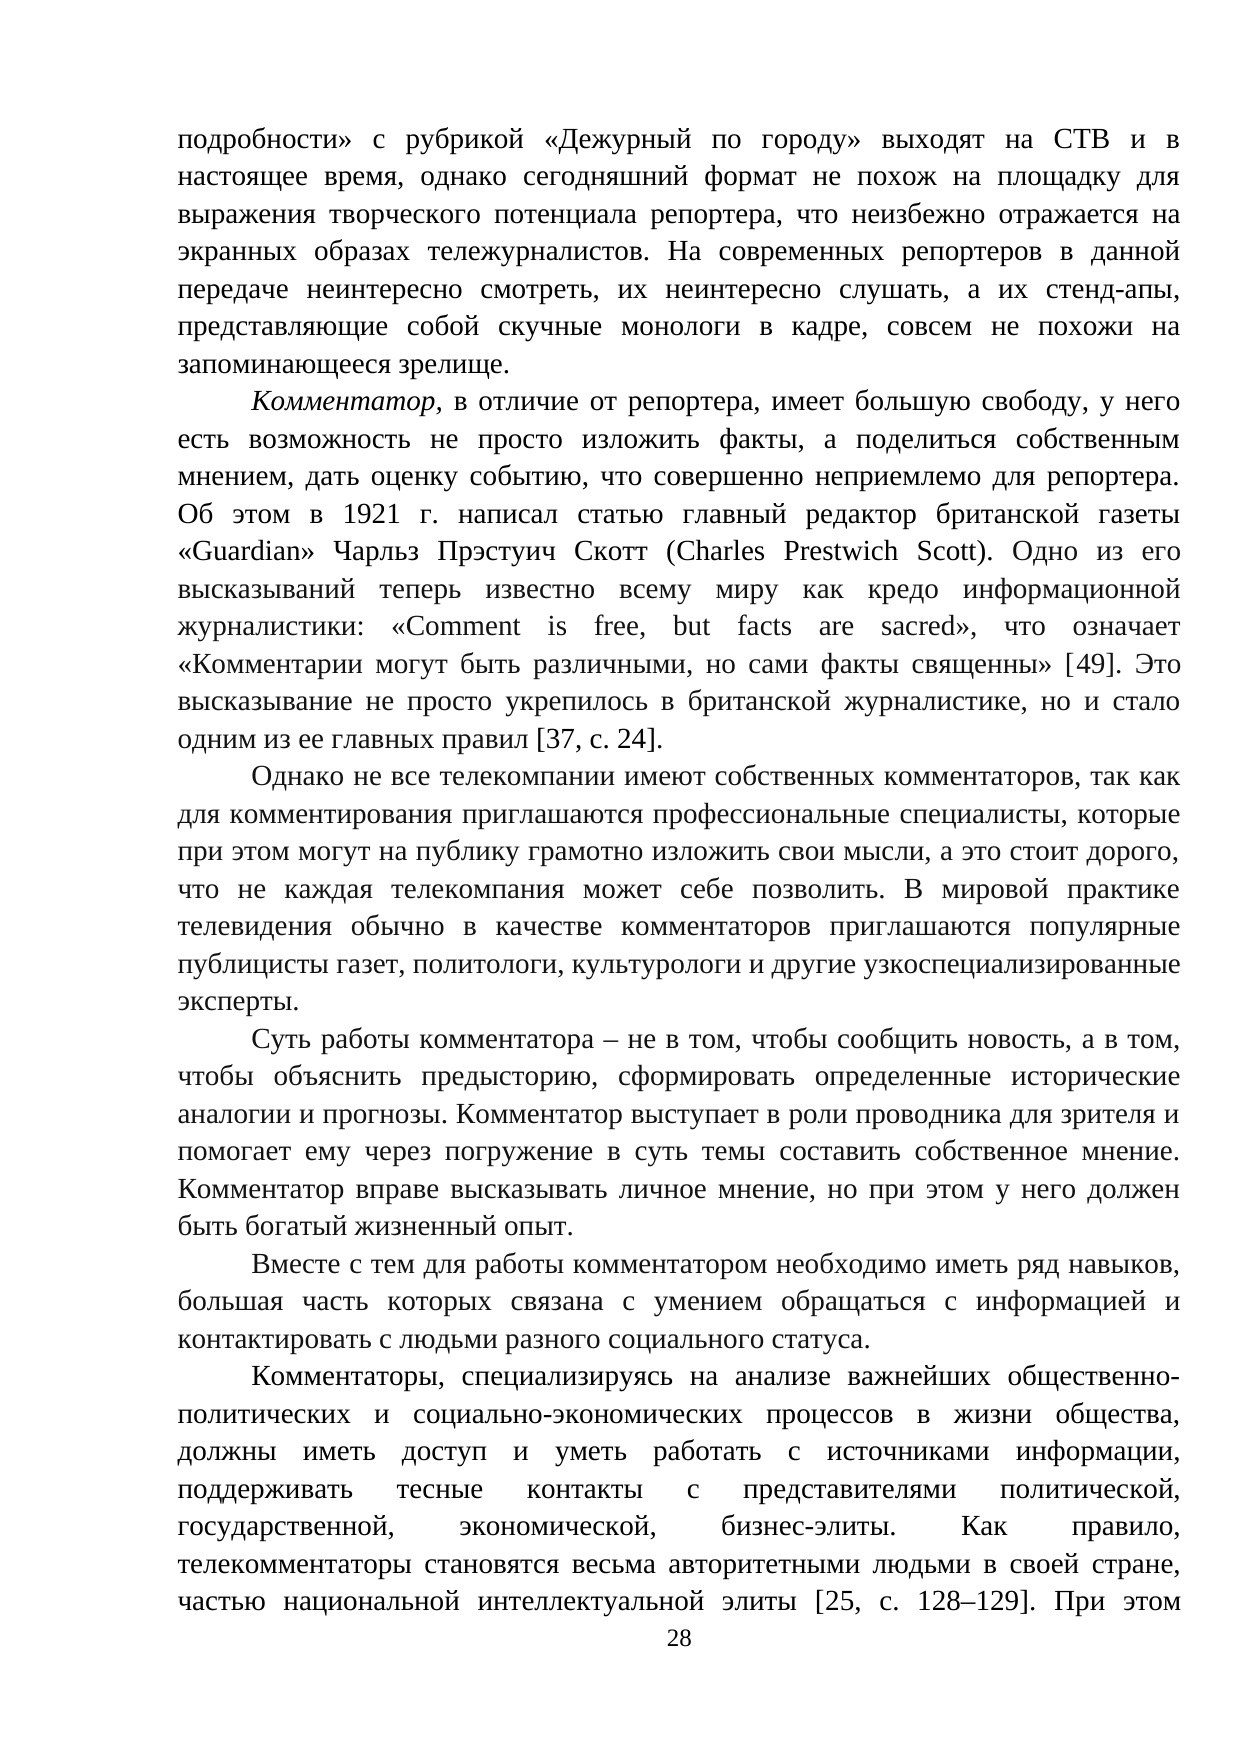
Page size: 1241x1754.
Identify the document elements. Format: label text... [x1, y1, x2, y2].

text Вместе с тем для работы комментатором необходимо иметь ряд навыков, большая часть которых связана с умением обращаться с информацией и контактировать с людьми разного социального статуса. [177, 1243, 1181, 1283]
text Комментатор, в отличие от репортера, имеет большую свободу, у него есть возможность не просто изложить факты, а поделиться собственным мнением, дать оценку событию, что совершенно неприемлемо для репортера. Об этом в 1921 г. написал статью главный редактор британской газеты «Guardian» Чарльз Прэстуич Скотт (Charles Prestwich Scott). Одно из его высказываний теперь известно всему миру как кредо информационной журналистики: «Comment is free, but facts are sacred», что означает «Комментарии могут быть различными, но сами факты священны» [50]. Это высказывание не просто укрепилось в британской журналистике, но и стало одним из ее главных правил [38, с. 24]. [177, 381, 1181, 421]
text Комментатор, в отличие от репортера, имеет большую свободу, у него есть возможность не просто изложить факты, а поделиться собственным мнением, дать оценку событию, что совершенно неприемлемо для репортера. Об этом в 1921 г. написал статью главный редактор британской газеты «Guardian» Чарльз Прэстуич Скотт (Charles Prestwich Scott). Одно из его высказываний теперь известно всему миру как кредо информационной журналистики: «Comment is free, but facts are sacred», что означает «Комментарии могут быть различными, но сами факты священны» [50]. Это высказывание не просто укрепилось в британской журналистике, но и стало одним из ее главных правил [38, с. 24]. [177, 604, 1181, 646]
text Суть работы комментатора – не в том, чтобы сообщить новость, а в том, чтобы объяснить предысторию, сформировать определенные исторические аналогии и прогнозы. Комментатор выступает в роли проводника для зрителя и помогает ему через погружение в суть темы составить собственное мнение. Комментатор вправе высказывать личное мнение, но при этом у него должен быть богатый жизненный опыт. [177, 1204, 1181, 1243]
text Однако не все телекомпании имеют собственных комментаторов, так как для комментирования приглашаются профессиональные специалисты, которые при этом могут на публику грамотно изложить свои мысли, а это стоит дорого, что не каждая телекомпания может себе позволить. В мировой практике телевидения обычно в качестве комментаторов приглашаются популярные публицисты газет, политологи, культурологи и другие узкоспециализированные эксперты. [177, 756, 1181, 796]
text Вместе с тем для работы комментатором необходимо иметь ряд навыков, большая часть которых связана с умением обращаться с информацией и контактировать с людьми разного социального статуса. [177, 1317, 1181, 1356]
text Суть работы комментатора – не в том, чтобы сообщить новость, а в том, чтобы объяснить предысторию, сформировать определенные исторические аналогии и прогнозы. Комментатор выступает в роли проводника для зрителя и помогает ему через погружение в суть темы составить собственное мнение. Комментатор вправе высказывать личное мнение, но при этом у него должен быть богатый жизненный опыт. [177, 1018, 1181, 1058]
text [177, 1356, 1181, 1618]
text Однако не все телекомпании имеют собственных комментаторов, так как для комментирования приглашаются профессиональные специалисты, которые при этом могут на публику грамотно изложить свои мысли, а это стоит дорого, что не каждая телекомпания может себе позволить. В мировой практике телевидения обычно в качестве комментаторов приглашаются популярные публицисты газет, политологи, культурологи и другие узкоспециализированные эксперты. [177, 979, 1181, 1018]
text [177, 118, 1181, 381]
